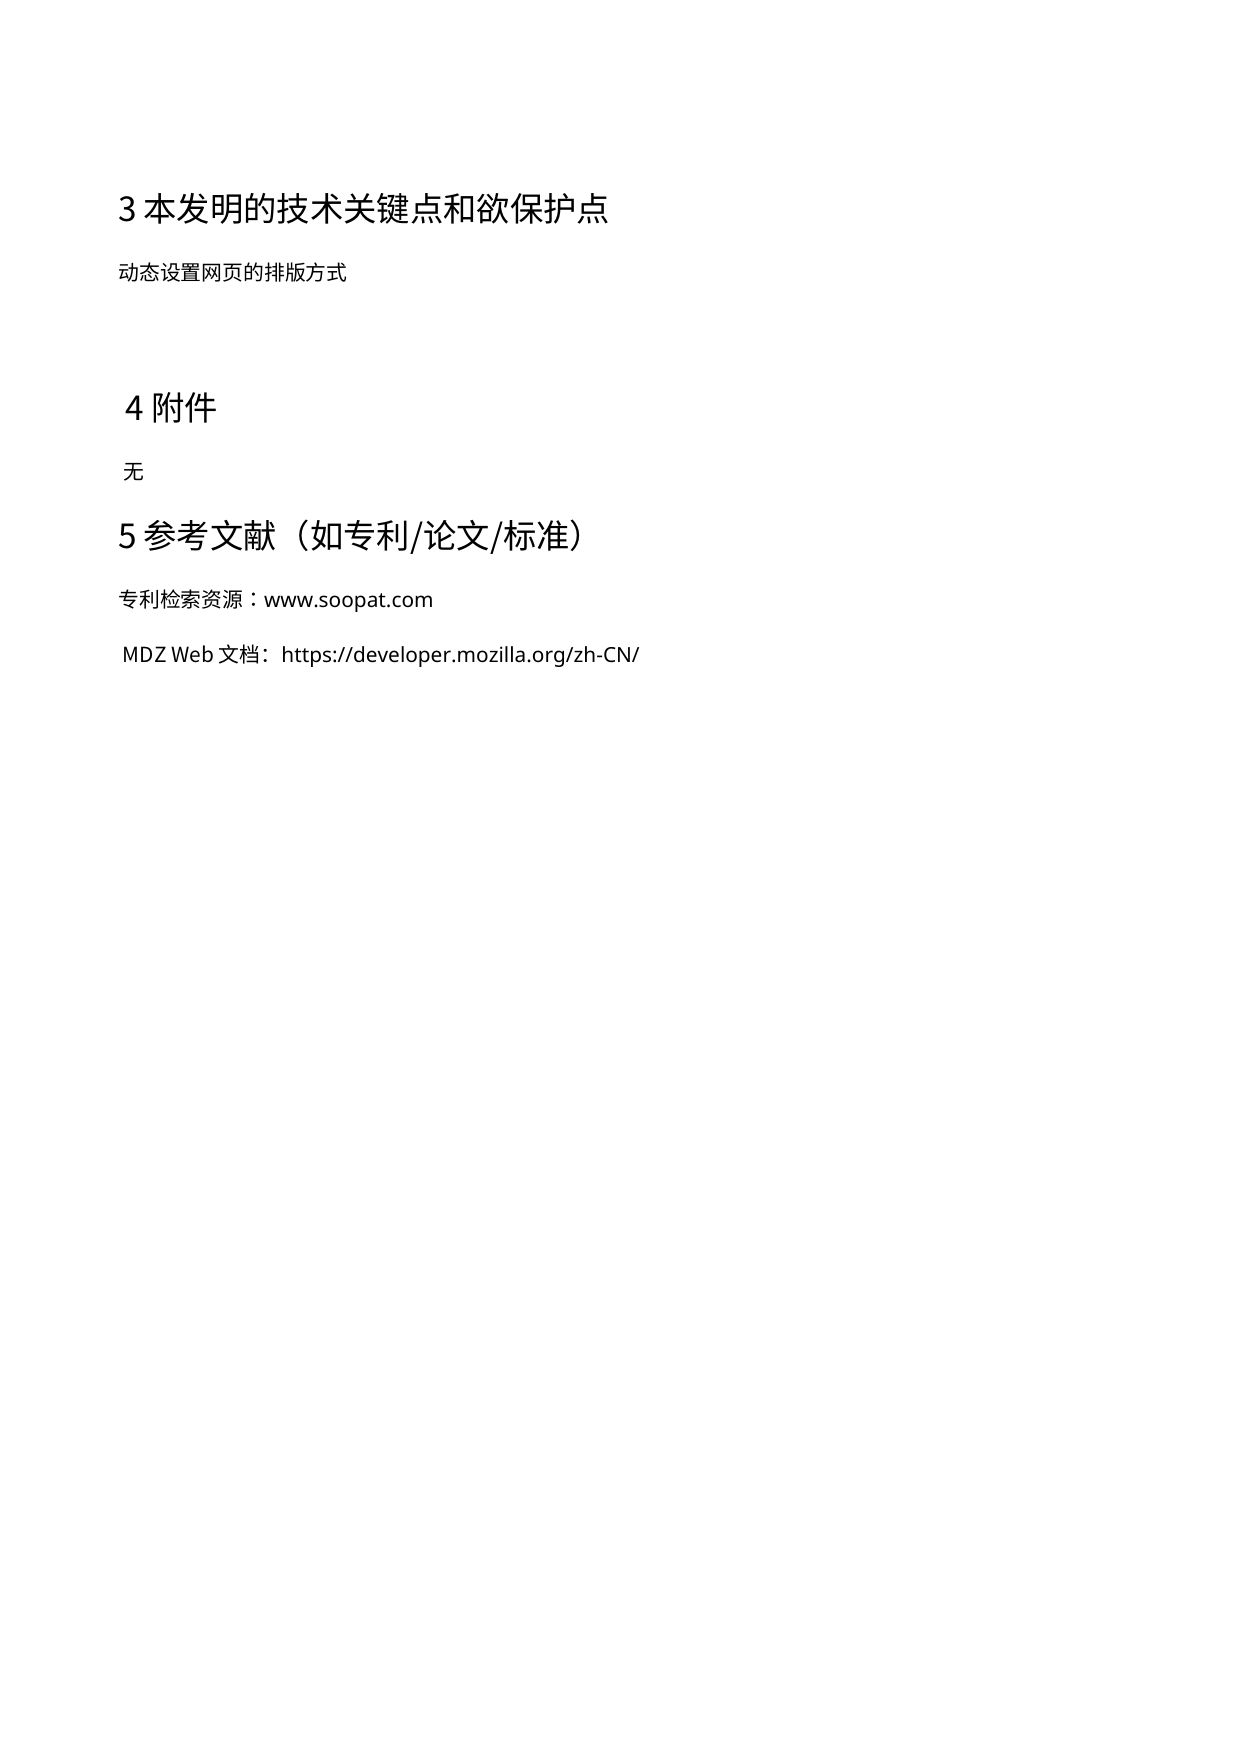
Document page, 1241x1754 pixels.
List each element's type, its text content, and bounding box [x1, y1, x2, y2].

text 3本发明的技术关键点和欲保护点 [118, 183, 1122, 231]
text 无 [118, 455, 1122, 485]
text MDZ Web 文档：https://developer.mozilla.org/zh-CN/ [118, 639, 1122, 669]
text 5参考文献（如专利/论文/标准） [118, 510, 1122, 558]
text 专利检索资源：www.soopat.com [118, 583, 1122, 614]
text 4附件 [118, 382, 1122, 430]
text 动态设置网页的排版方式 [118, 256, 1122, 286]
